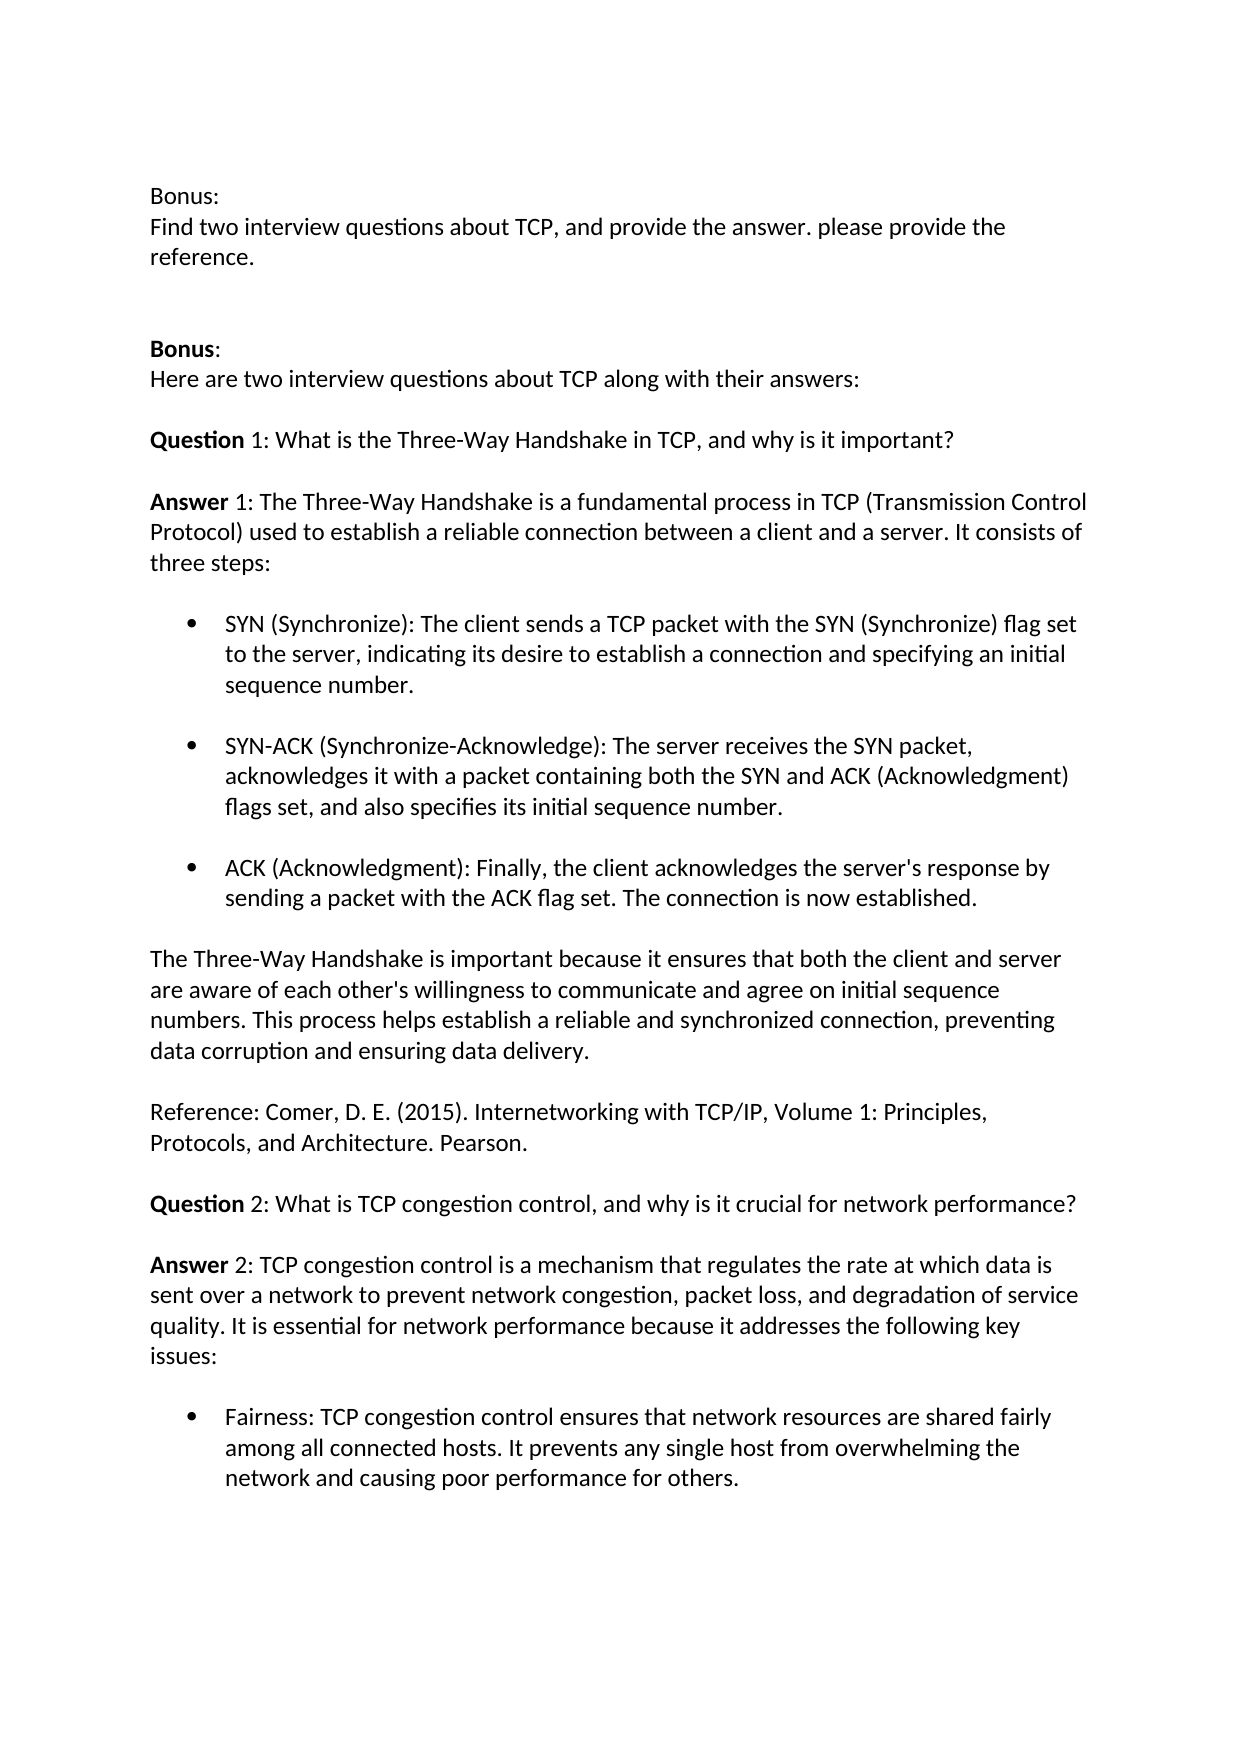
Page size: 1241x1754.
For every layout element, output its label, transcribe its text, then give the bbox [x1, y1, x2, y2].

text Here are two interview questions about TCP along with their answers: [150, 364, 1090, 394]
text Reference: Comer, D. E. (2015). Internetworking with TCP/IP, Volume 1: Principles, Protocols, and Architecture. Pearson. [150, 1096, 1090, 1157]
list ACK (Acknowledgment): Finally, the client acknowledges the server's response by sending a packet with the ACK flag set. The connection is now established. [187, 852, 1090, 913]
text Find two interview questions about TCP, and provide the answer. please provide the reference. [150, 211, 1090, 272]
list SYN (Synchronize): The client sends a TCP packet with the SYN (Synchronize) flag set to the server, indicating its desire to establish a connection and specifying an initial sequence number. [187, 608, 1090, 699]
text Question 2: What is TCP congestion control, and why is it crucial for network performance? [150, 1188, 1090, 1218]
text Answer 2: TCP congestion control is a mechanism that regulates the rate at which data is sent over a network to prevent network congestion, packet loss, and degradation of service quality. It is essential for network performance because it addresses the following key issues: [150, 1249, 1090, 1371]
text Bonus: [150, 150, 1090, 211]
text Answer 1: The Three-Way Handshake is a fundamental process in TCP (Transmission Control Protocol) used to establish a reliable connection between a client and a server. It consists of three steps: [150, 486, 1090, 577]
list Fairness: TCP congestion control ensures that network resources are shared fairly among all connected hosts. It prevents any single host from overwhelming the network and causing poor performance for others. [187, 1401, 1090, 1493]
text Question 1: What is the Three-Way Handshake in TCP, and why is it important? [150, 425, 1090, 455]
text Bonus: [150, 333, 1090, 364]
list SYN-ACK (Synchronize-Acknowledge): The server receives the SYN packet, acknowledges it with a packet containing both the SYN and ACK (Acknowledgment) flags set, and also specifies its initial sequence number. [187, 730, 1090, 821]
text The Three-Way Handshake is important because it ensures that both the client and server are aware of each other's willingness to communicate and agree on initial sequence numbers. This process helps establish a reliable and synchronized connection, preventing data corruption and ensuring data delivery. [150, 943, 1090, 1066]
